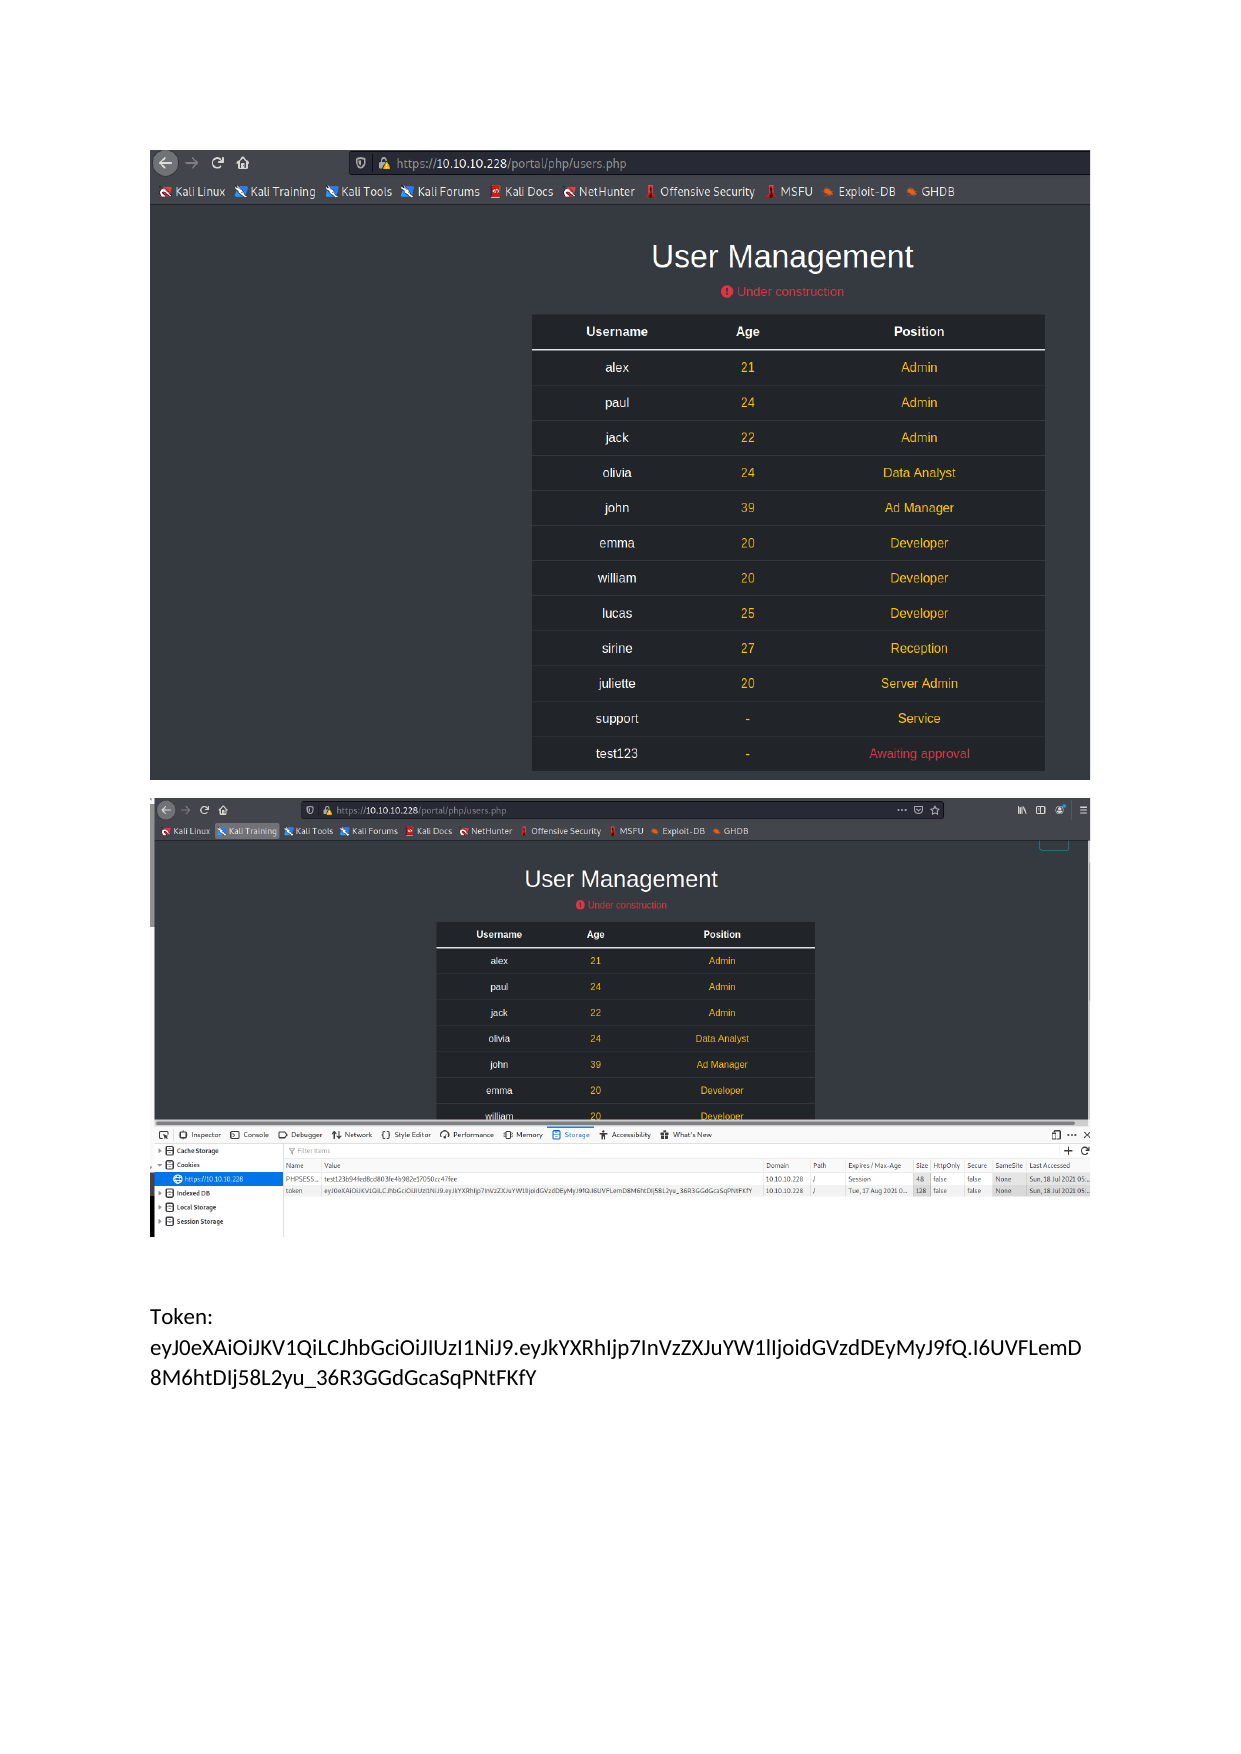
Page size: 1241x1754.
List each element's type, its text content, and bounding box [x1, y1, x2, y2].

picture [150, 798, 1091, 1237]
text Token: eyJ0eXAiOiJKV1QiLCJhbGciOiJIUzI1NiJ9.eyJkYXRhIjp7InVzZXJuYW1lIjoidGVzdDEyMyJ9fQ.I6UVFLemD8M6htDIj58L2yu_36R3GGdGcaSqPNtFKfY [150, 1302, 1090, 1391]
picture [150, 150, 1091, 780]
